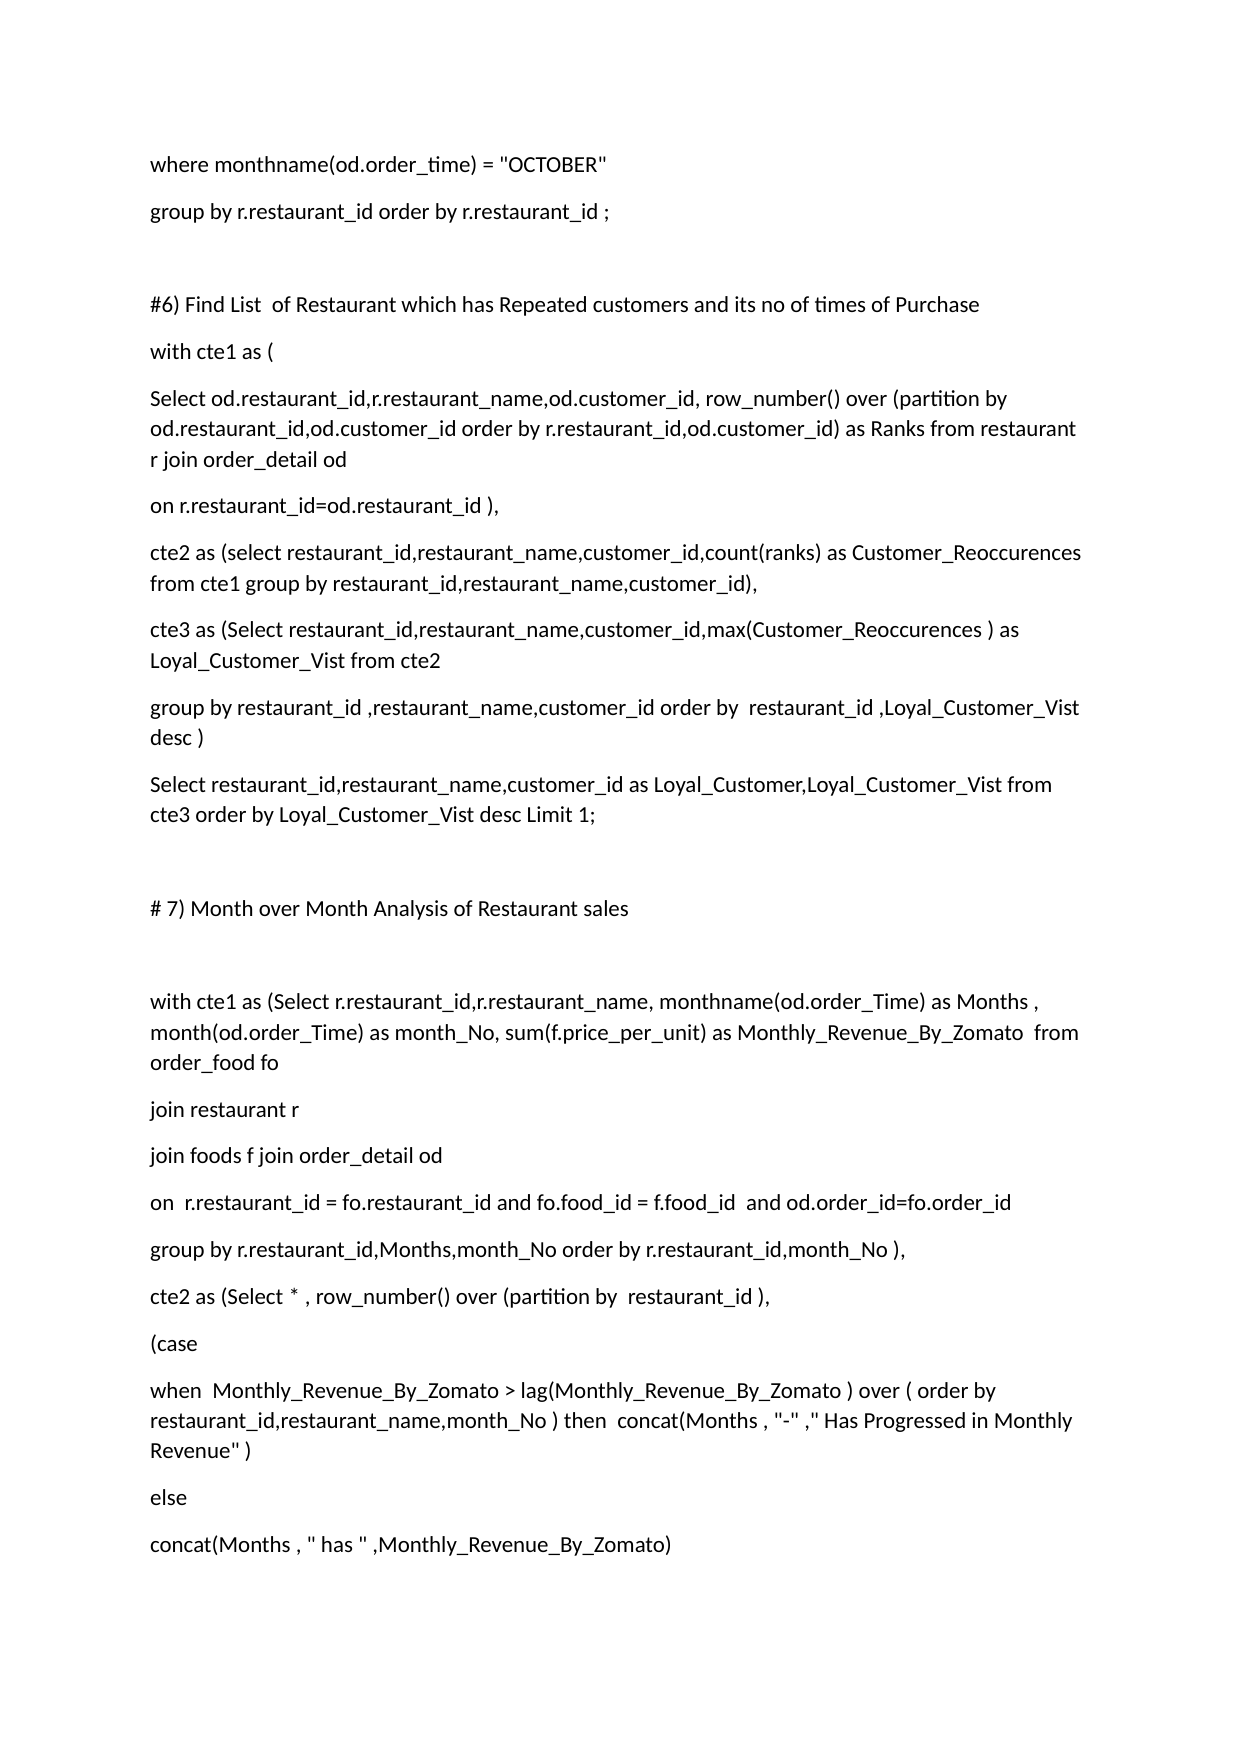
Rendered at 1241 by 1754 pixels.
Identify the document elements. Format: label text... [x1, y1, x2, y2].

text (case [150, 1329, 1090, 1357]
text on r.restaurant_id = fo.restaurant_id and fo.food_id = f.food_id and od.order_id=fo.order_id [150, 1188, 1090, 1217]
text group by r.restaurant_id order by r.restaurant_id ; [150, 197, 1090, 225]
text with cte1 as ( [150, 337, 1090, 366]
text group by r.restaurant_id,Months,month_No order by r.restaurant_id,month_No ), [150, 1235, 1090, 1263]
text where monthname(od.order_time) = "OCTOBER" [150, 150, 1090, 178]
text join foods f join order_detail od [150, 1142, 1090, 1170]
text when Monthly_Revenue_By_Zomato > lag(Monthly_Revenue_By_Zomato ) over ( order by restaurant_id,restaurant_name,month_No ) then concat(Months , "-" ," Has Progressed in Monthly Revenue" ) [150, 1376, 1090, 1464]
text # 7) Month over Month Analysis of Restaurant sales [150, 894, 1090, 922]
text with cte1 as (Select r.restaurant_id,r.restaurant_name, monthname(od.order_Time) as Months , month(od.order_Time) as month_No, sum(f.price_per_unit) as Monthly_Revenue_By_Zomato from order_food fo [150, 987, 1090, 1076]
text group by restaurant_id ,restaurant_name,customer_id order by restaurant_id ,Loyal_Customer_Vist desc ) [150, 693, 1090, 751]
text cte2 as (Select * , row_number() over (partition by restaurant_id ), [150, 1282, 1090, 1310]
text on r.restaurant_id=od.restaurant_id ), [150, 492, 1090, 520]
text join restaurant r [150, 1095, 1090, 1123]
text concat(Months , " has " ,Monthly_Revenue_By_Zomato) [150, 1530, 1090, 1558]
text Select od.restaurant_id,r.restaurant_name,od.customer_id, row_number() over (partition by od.restaurant_id,od.customer_id order by r.restaurant_id,od.customer_id) as Ranks from restaurant r join order_detail od [150, 384, 1090, 473]
text #6) Find List of Restaurant which has Repeated customers and its no of times of Purchase [150, 291, 1090, 319]
text cte2 as (select restaurant_id,restaurant_name,customer_id,count(ranks) as Customer_Reoccurences from cte1 group by restaurant_id,restaurant_name,customer_id), [150, 538, 1090, 597]
text else [150, 1483, 1090, 1511]
text cte3 as (Select restaurant_id,restaurant_name,customer_id,max(Customer_Reoccurences ) as Loyal_Customer_Vist from cte2 [150, 616, 1090, 674]
text Select restaurant_id,restaurant_name,customer_id as Loyal_Customer,Loyal_Customer_Vist from cte3 order by Loyal_Customer_Vist desc Limit 1; [150, 770, 1090, 828]
